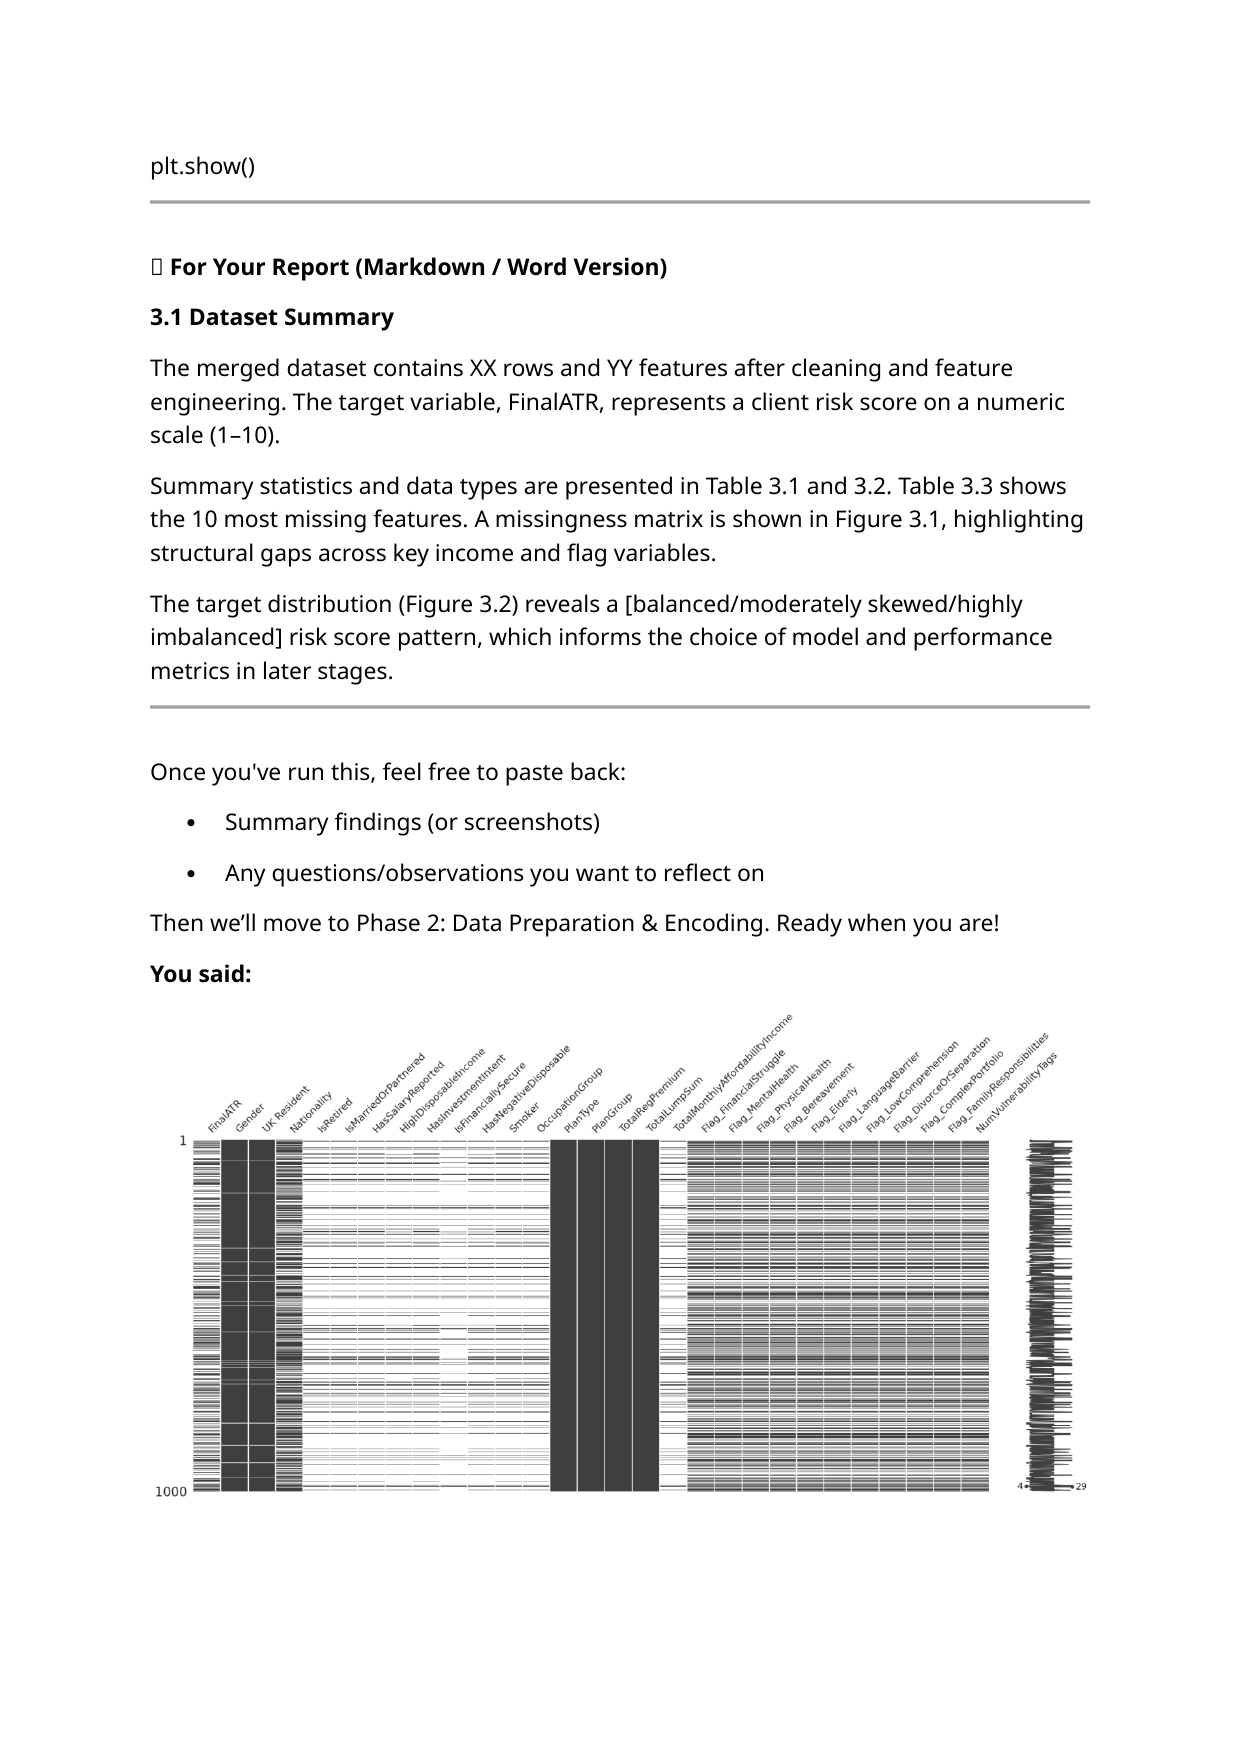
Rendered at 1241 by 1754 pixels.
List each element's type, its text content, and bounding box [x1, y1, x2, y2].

list Summary findings (or screenshots) [187, 806, 1090, 837]
text The target distribution (Figure 3.2) reveals a [balanced/moderately skewed/highly imbalanced] risk score pattern, which informs the choice of model and performance metrics in later stages. [150, 587, 1090, 686]
text You said: [150, 957, 1090, 989]
text plt.show() [150, 150, 1090, 181]
text Once you've run this, feel free to paste back: [150, 756, 1090, 787]
list Any questions/observations you want to reflect on [187, 857, 1090, 888]
text Summary statistics and data types are presented in Table 3.1 and 3.2. Table 3.3 shows the 10 most missing features. A missingness matrix is shown in Figure 3.1, highlighting structural gaps across key income and flag variables. [150, 469, 1090, 568]
text 3.1 Dataset Summary [150, 301, 1090, 332]
text Then we’ll move to Phase 2: Data Preparation & Encoding. Ready when you are! [150, 907, 1090, 938]
picture [150, 1007, 1091, 1503]
text 📘 For Your Report (Markdown / Word Version) [150, 251, 1090, 282]
text The merged dataset contains XX rows and YY features after cleaning and feature engineering. The target variable, FinalATR, represents a client risk score on a numeric scale (1–10). [150, 352, 1090, 450]
